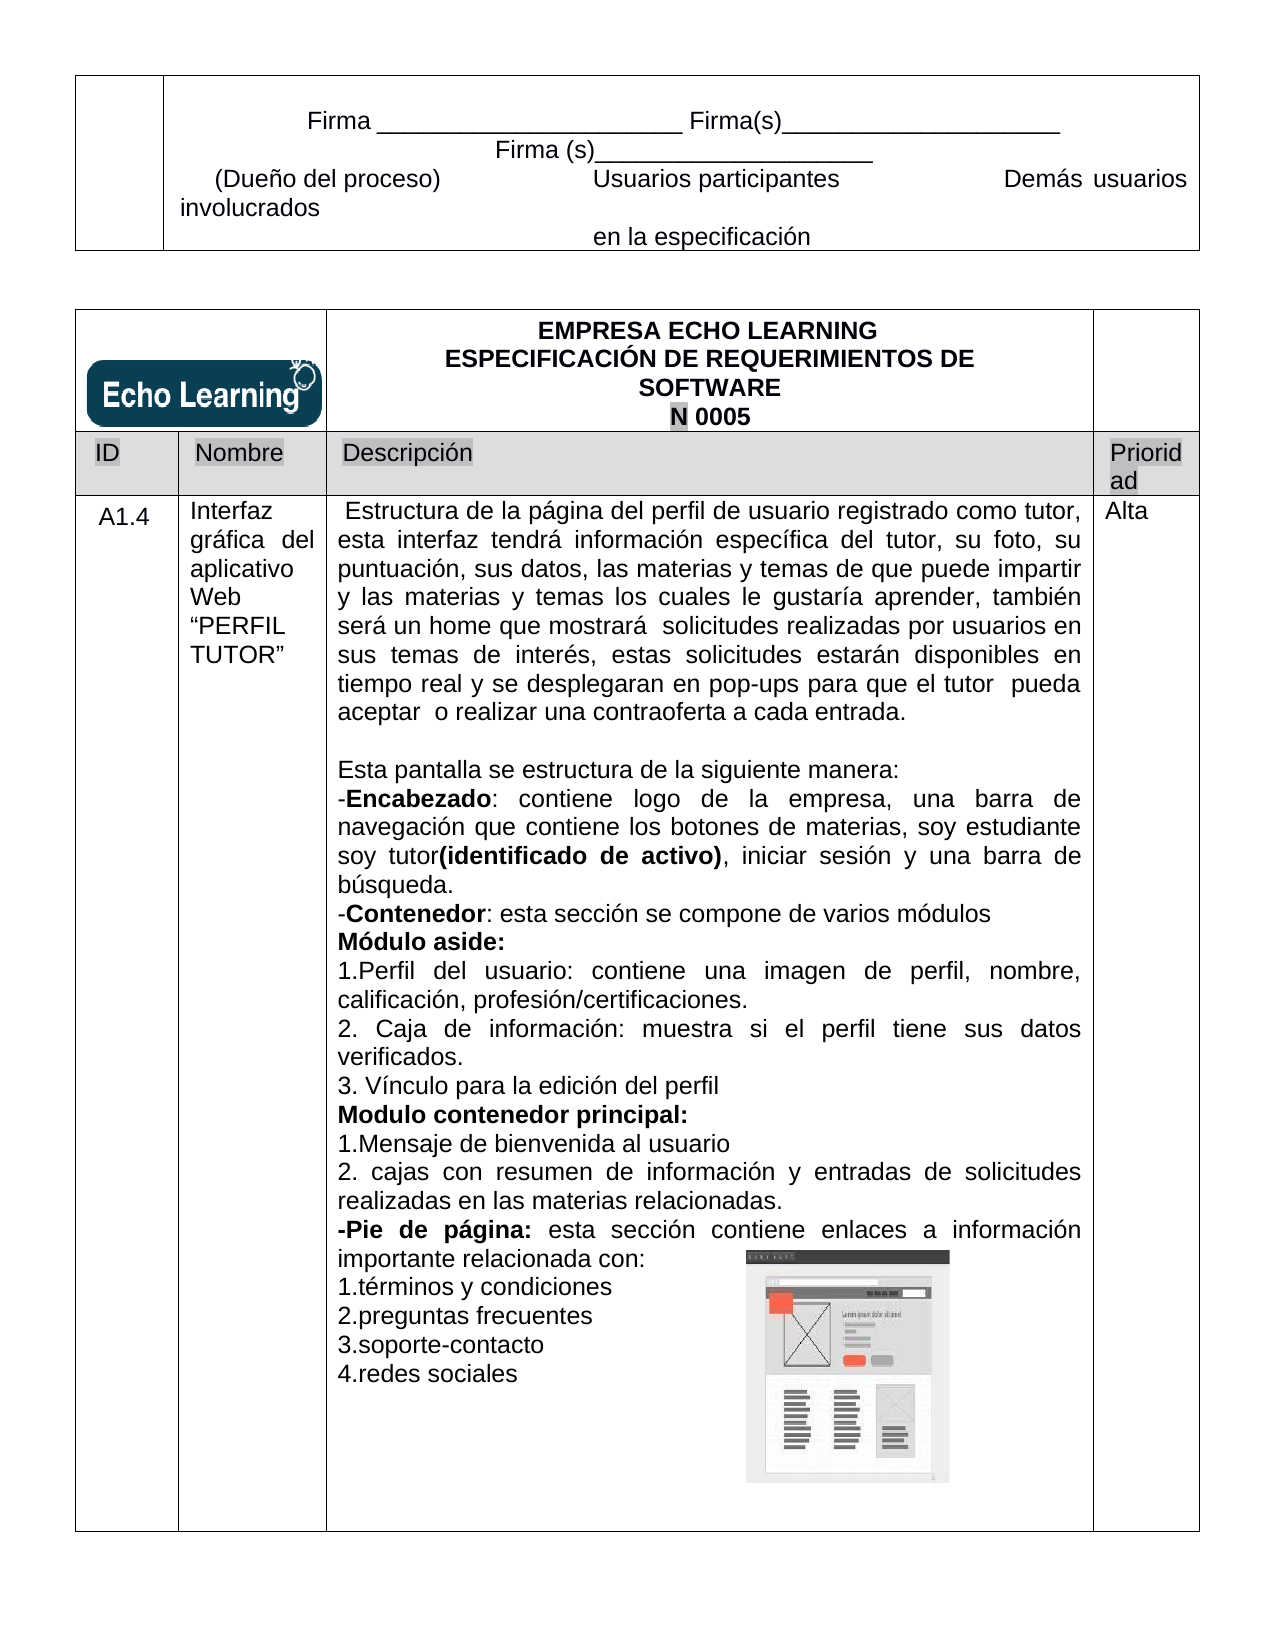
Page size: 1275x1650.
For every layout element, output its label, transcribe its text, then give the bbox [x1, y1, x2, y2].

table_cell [164, 76, 1199, 250]
table_cell A1.4 [76, 496, 178, 1531]
table_header EMPRESA ECHO LEARNING ESPECIFICACIÓN DE REQUERIMIENTOS DE SOFTWARE N 0005 [327, 310, 1093, 431]
table_cell ID [76, 432, 178, 495]
table_header [76, 310, 326, 431]
table_cell Descripción [327, 432, 1093, 495]
table_cell Prioridad [1094, 432, 1199, 495]
table_header [1094, 310, 1199, 431]
table_cell Nombre [179, 432, 326, 495]
table_cell Alta [1094, 496, 1199, 1531]
table_cell Interfaz gráfica del aplicativo Web “PERFIL TUTOR” [179, 496, 326, 1531]
table_cell Estructura de la página del perfil de usuario registrado como tutor, esta interfaz tendrá información específica del tutor, su foto, su puntuación, sus datos, las materias y temas de que puede impartir y las materias y temas los cuales le gustaría aprender, también será un home que mostrará solicitudes realizadas por usuarios en sus temas de interés, estas solicitudes estarán disponibles en tiempo real y se desplegaran en pop-ups para que el tutor pueda aceptar o realizar una contraoferta a cada entrada. Esta pantalla se estructura de la siguiente manera: -Encabezado: contiene logo de la empresa, una barra de navegación que contiene los botones de materias, soy estudiante soy tutor(identificado de activo), iniciar sesión y una barra de búsqueda. -Contenedor: esta sección se compone de varios módulos Módulo aside: 1.Perfil del usuario: contiene una imagen de perfil, nombre, calificación, profesión/certificaciones. 2. Caja de información: muestra si el perfil tiene sus datos verificados. 3. Vínculo para la edición del perfil Modulo contenedor principal: 1.Mensaje de bienvenida al usuario 2. cajas con resumen de información y entradas de solicitudes realizadas en las materias relacionadas. -Pie de página: esta sección contiene enlaces a información importante relacionada con: 1.términos y condiciones 2.preguntas frecuentes 3.soporte-contacto 4.redes sociales [327, 496, 1093, 1531]
picture [86, 338, 326, 427]
picture [746, 1250, 950, 1483]
